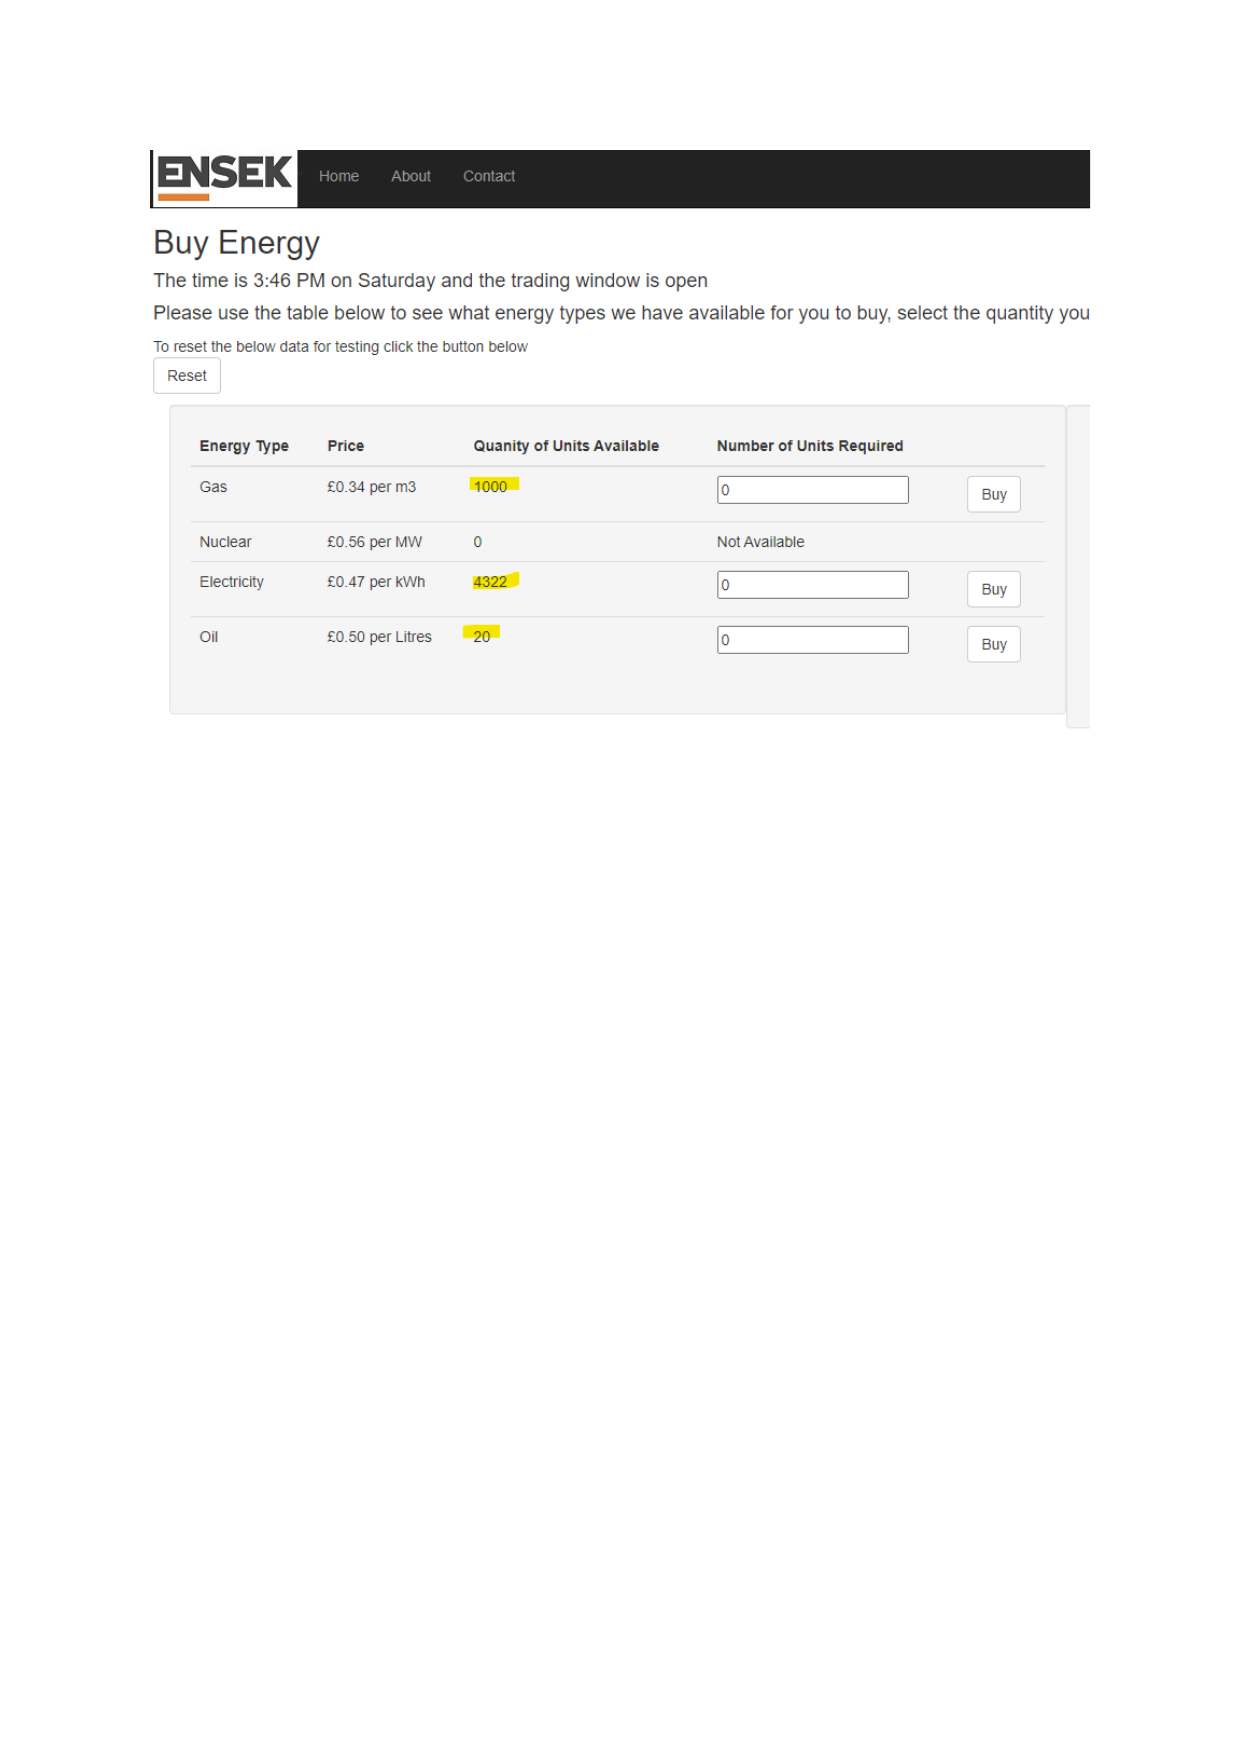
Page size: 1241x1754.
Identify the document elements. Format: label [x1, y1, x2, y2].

picture [150, 150, 1091, 737]
